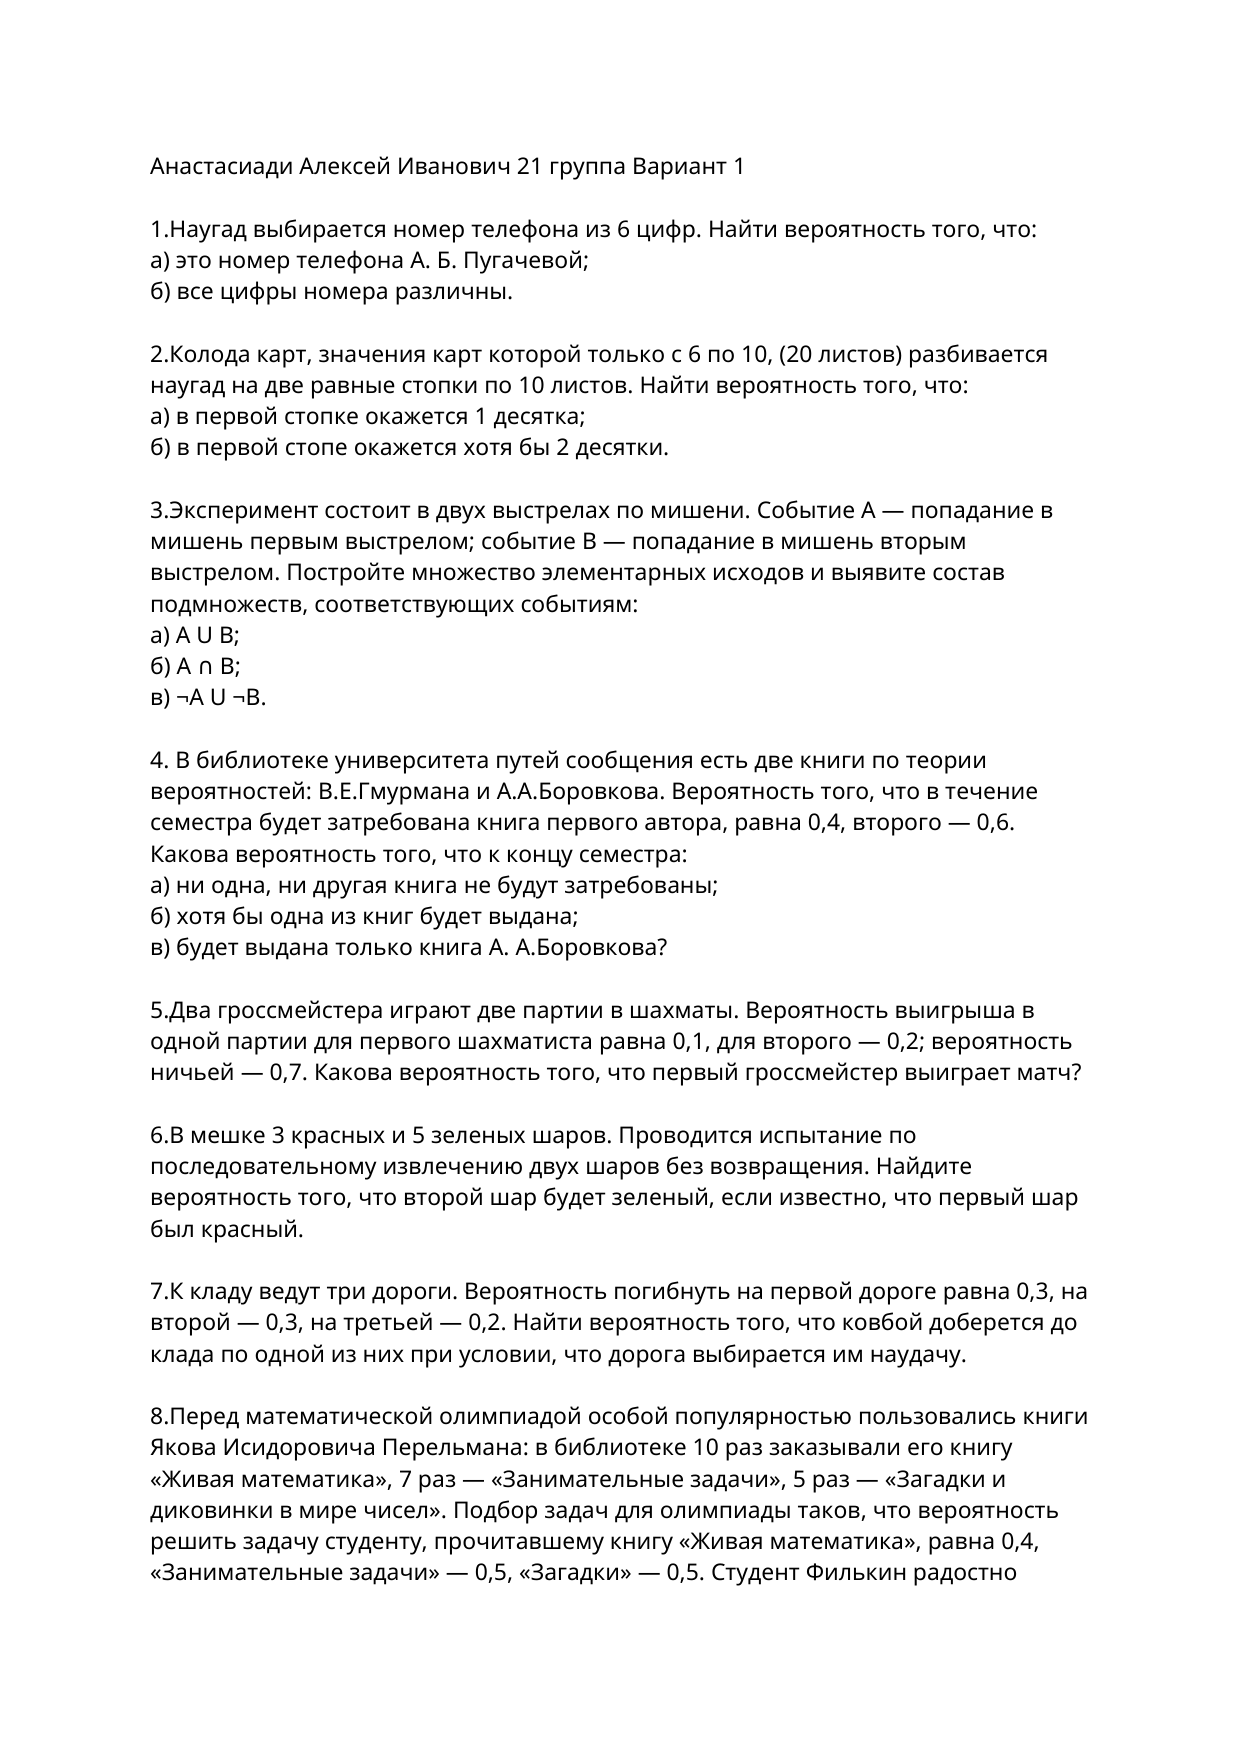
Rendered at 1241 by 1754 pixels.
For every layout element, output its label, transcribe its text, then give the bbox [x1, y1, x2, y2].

text 1.Наугад выбирается номер телефона из 6 цифр. Найти вероятность того, что: а) это номер телефона А. Б. Пугачевой; б) все цифры номера различны. [150, 212, 1090, 306]
text 4. В библиотеке университета путей сообщения есть две книги по теории вероятностей: В.Е.Гмурмана и А.А.Боровкова. Вероятность того, что в течение семестра будет затребована книга первого автора, равна 0,4, второго — 0,6. Какова вероятность того, что к концу семестра: а) ни одна, ни другая книга не будут затребованы; б) хотя бы одна из книг будет выдана; в) будет выдана только книга А. А.Боровкова? [150, 744, 1090, 962]
text 5.Два гроссмейстера играют две партии в шахматы. Вероятность выигрыша в одной партии для первого шахматиста равна 0,1, для второго — 0,2; вероятность ничьей — 0,7. Какова вероятность того, что первый гроссмейстер выиграет матч? [150, 994, 1090, 1087]
text 2.Колода карт, значения карт которой только с 6 по 10, (20 листов) разбивается наугад на две равные стопки по 10 листов. Найти вероятность того, что: а) в первой стопке окажется 1 десятка; б) в первой стопе окажется хотя бы 2 десятки. [150, 337, 1090, 462]
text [150, 1400, 1090, 1587]
text 6.В мешке 3 красных и 5 зеленых шаров. Проводится испытание по последовательному извлечению двух шаров без возвращения. Найдите вероятность того, что второй шар будет зеленый, если известно, что первый шар был красный. [150, 1119, 1090, 1244]
text Анастасиади Алексей Иванович 21 группа Вариант 1 [150, 150, 1090, 181]
text 3.Эксперимент состоит в двух выстрелах по мишени. Событие А — попадание в мишень первым выстрелом; событие В — попадание в мишень вторым выстрелом. Постройте множество элементарных исходов и выявите состав подмножеств, соответствующих событиям: а) А U В; б) А ∩ В; в) ¬А U ¬В. [150, 494, 1090, 712]
text 7.К кладу ведут три дороги. Вероятность погибнуть на первой дороге равна 0,3, на второй — 0,3, на третьей — 0,2. Найти вероятность того, что ковбой доберется до клада по одной из них при условии, что дорога выбирается им наудачу. [150, 1275, 1090, 1369]
